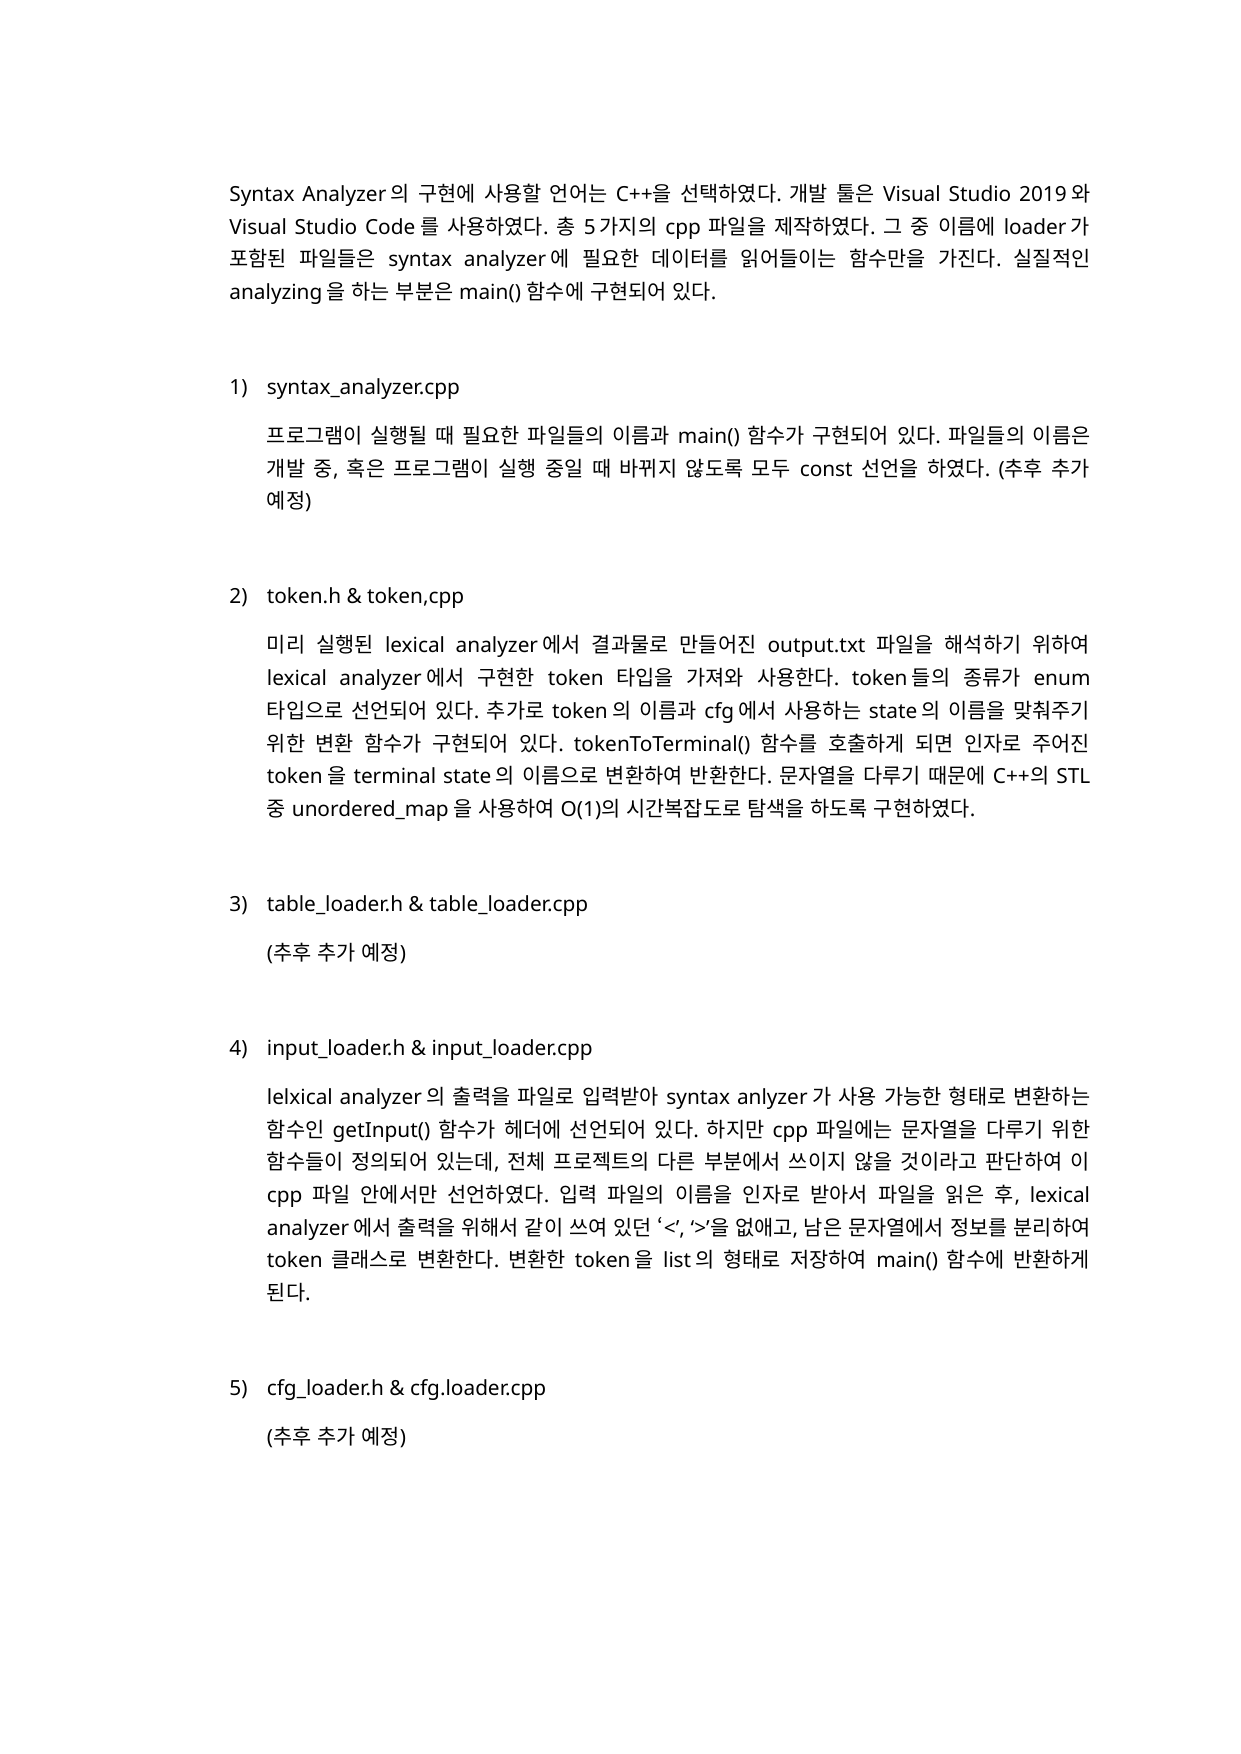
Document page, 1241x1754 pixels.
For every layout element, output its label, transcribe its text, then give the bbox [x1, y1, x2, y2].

list input_loader.h & input_loader.cpp [229, 1033, 1090, 1061]
list 미리 실행된 lexical analyzer에서 결과물로 만들어진 output.txt 파일을 해석하기 위하여 lexical analyzer에서 구현한 token 타입을 가져와 사용한다. token들의 종류가 enum 타입으로 선언되어 있다. 추가로 token의 이름과 cfg에서 사용하는 state의 이름을 맞춰주기 위한 변환 함수가 구현되어 있다. tokenToTerminal() 함수를 호출하게 되면 인자로 주어진 token을 terminal state의 이름으로 변환하여 반환한다. 문자열을 다루기 때문에 C++의 STL 중 unordered_map을 사용하여 O(1)의 시간복잡도로 탐색을 하도록 구현하였다. [267, 629, 1090, 822]
list Syntax Analyzer의 구현에 사용할 언어는 C++을 선택하였다. 개발 툴은 Visual Studio 2019와 Visual Studio Code를 사용하였다. 총 5가지의 cpp 파일을 제작하였다. 그 중 이름에 loader가 포함된 파일들은 syntax analyzer에 필요한 데이터를 읽어들이는 함수만을 가진다. 실질적인 analyzing을 하는 부분은 main() 함수에 구현되어 있다. [229, 177, 1090, 306]
list lelxical analyzer의 출력을 파일로 입력받아 syntax anlyzer가 사용 가능한 형태로 변환하는 함수인 getInput() 함수가 헤더에 선언되어 있다. 하지만 cpp 파일에는 문자열을 다루기 위한 함수들이 정의되어 있는데, 전체 프로젝트의 다른 부분에서 쓰이지 않을 것이라고 판단하여 이 cpp 파일 안에서만 선언하였다. 입력 파일의 이름을 인자로 받아서 파일을 읽은 후, lexical analyzer에서 출력을 위해서 같이 쓰여 있던 ‘<’, ‘>’을 없애고, 남은 문자열에서 정보를 분리하여 token 클래스로 변환한다. 변환한 token을 list의 형태로 저장하여 main() 함수에 반환하게 된다. [267, 1080, 1090, 1307]
list cfg_loader.h & cfg.loader.cpp [229, 1373, 1090, 1401]
list (추후 추가 예정) [267, 936, 1090, 966]
list (추후 추가 예정) [267, 1420, 1090, 1451]
list syntax_analyzer.cpp [229, 372, 1090, 400]
list table_loader.h & table_loader.cpp [229, 889, 1090, 917]
list 프로그램이 실행될 때 필요한 파일들의 이름과 main() 함수가 구현되어 있다. 파일들의 이름은 개발 중, 혹은 프로그램이 실행 중일 때 바뀌지 않도록 모두 const 선언을 하였다. (추후 추가 예정) [267, 419, 1090, 515]
list token.h & token,cpp [229, 581, 1090, 610]
